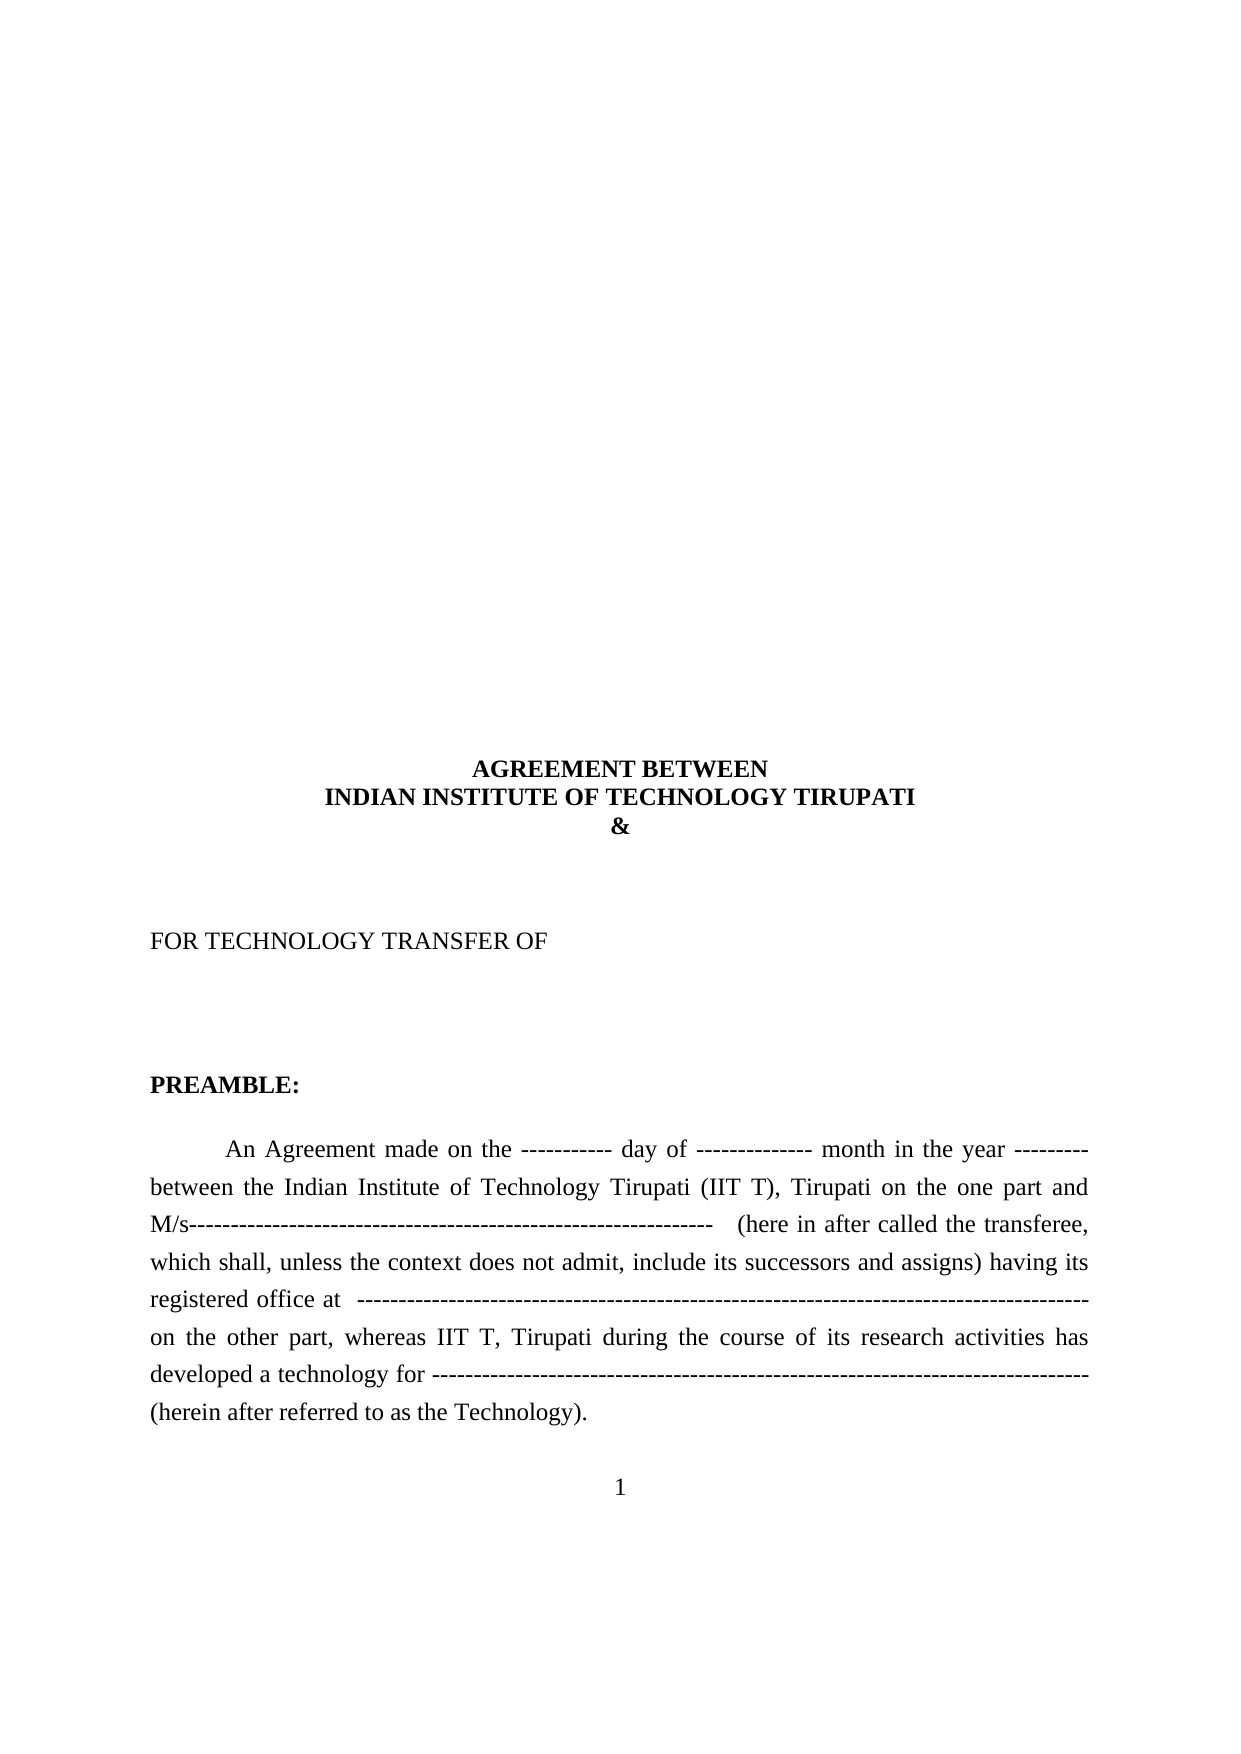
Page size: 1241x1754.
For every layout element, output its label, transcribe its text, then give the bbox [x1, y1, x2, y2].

text 1 [150, 1465, 1090, 1502]
text & [150, 811, 1090, 840]
text An Agreement made on the ----------- day of -------------- month in the year --------- between the Indian Institute of Technology Tirupati (IIT T), Tirupati on the one part and M/s--------------------------------------------------------------- (here in after called the transferee, which shall, unless the context does not admit, include its successors and assigns) having its registered office at ---------------------------------------------------------------------------------------- on the other part, whereas IIT T, Tirupati during the course of its research activities has developed a technology for ------------------------------------------------------------------------------- (herein after referred to as the Technology). [150, 1127, 1090, 1427]
text PREAMBLE: [150, 1070, 1090, 1099]
text AGREEMENT BETWEEN [150, 754, 1090, 782]
text INDIAN INSTITUTE OF TECHNOLOGY TIRUPATI [150, 782, 1090, 811]
text FOR TECHNOLOGY TRANSFER OF [150, 926, 1090, 955]
